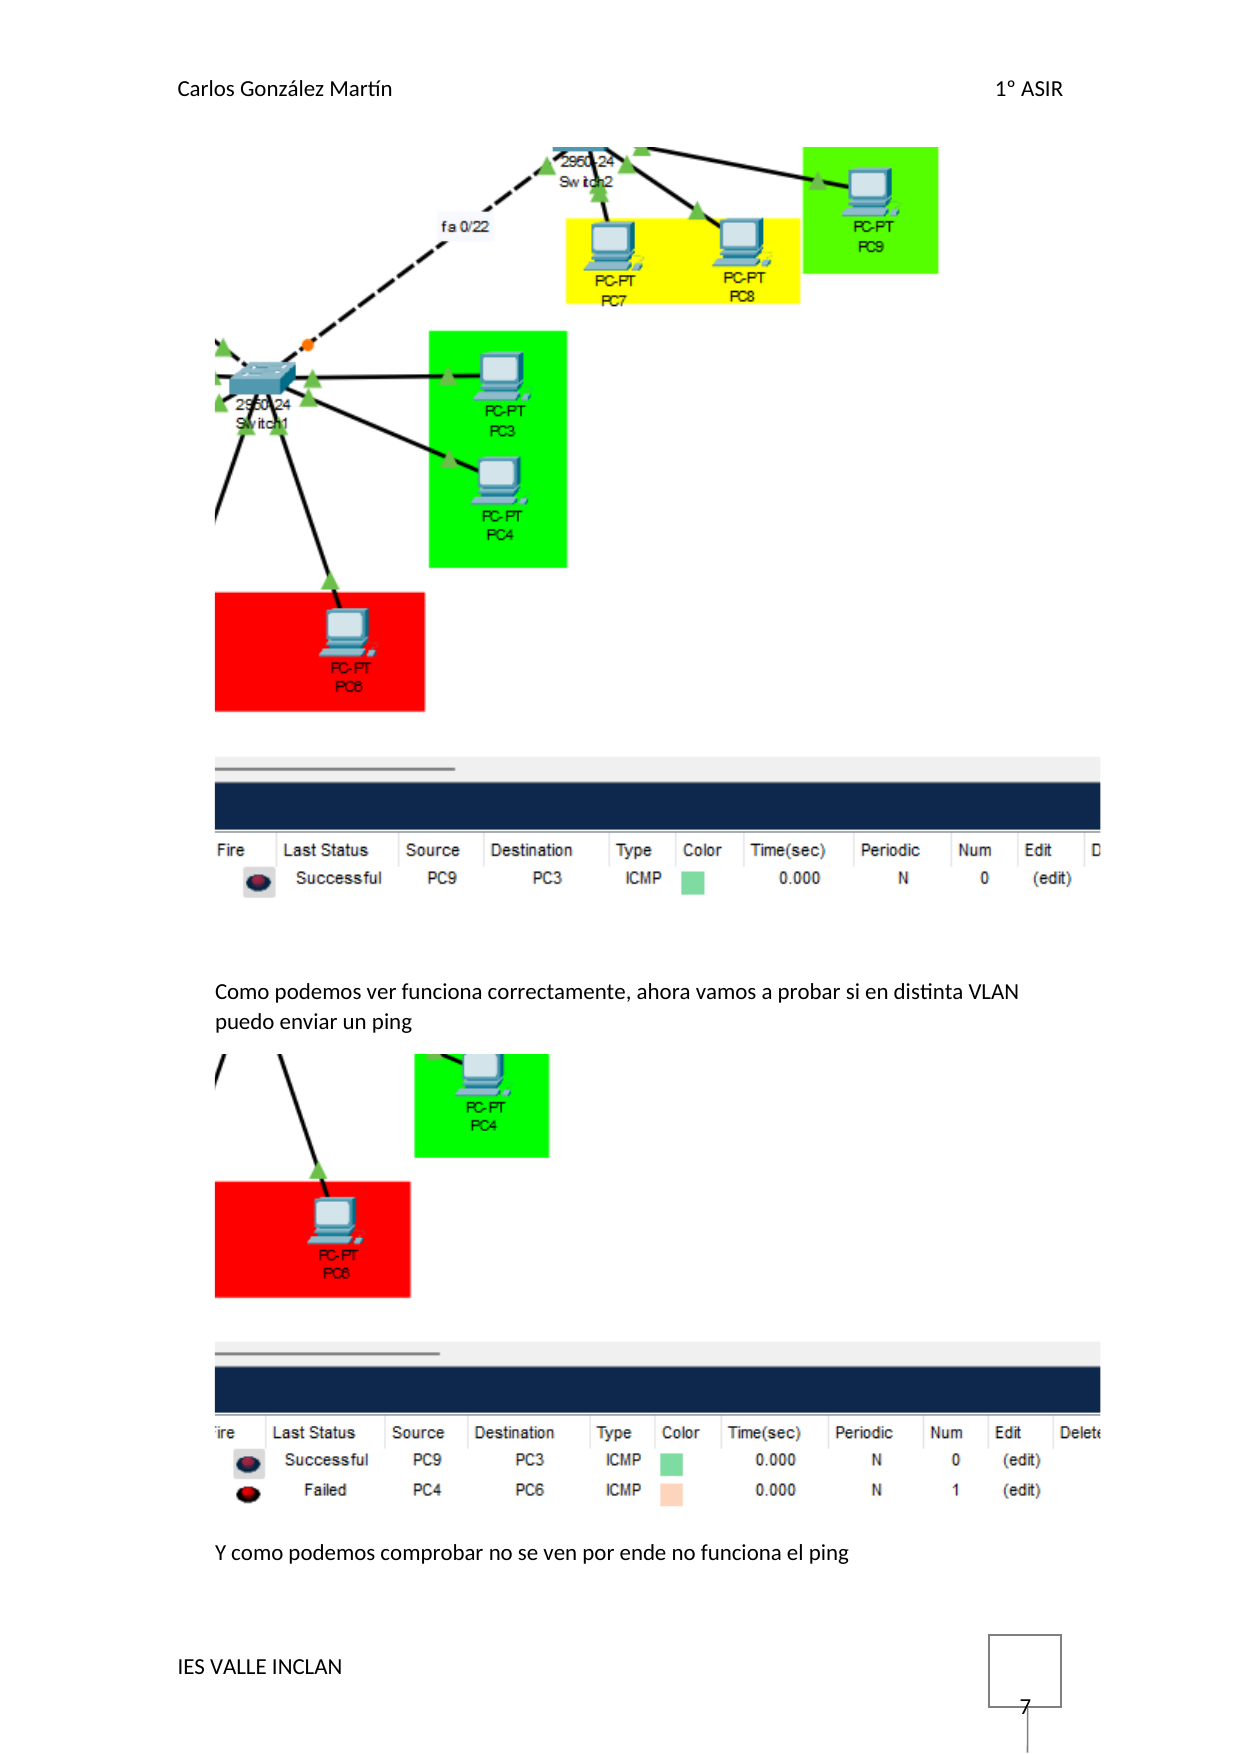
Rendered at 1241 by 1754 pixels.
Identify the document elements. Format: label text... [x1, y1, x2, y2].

picture [214, 1054, 1101, 1520]
text Y como podemos comprobar no se ven por ende no funciona el ping [215, 1538, 1063, 1566]
text Como podemos ver funciona correctamente, ahora vamos a probar si en distinta VLAN puedo enviar un ping [215, 977, 1063, 1035]
picture [214, 147, 1101, 912]
